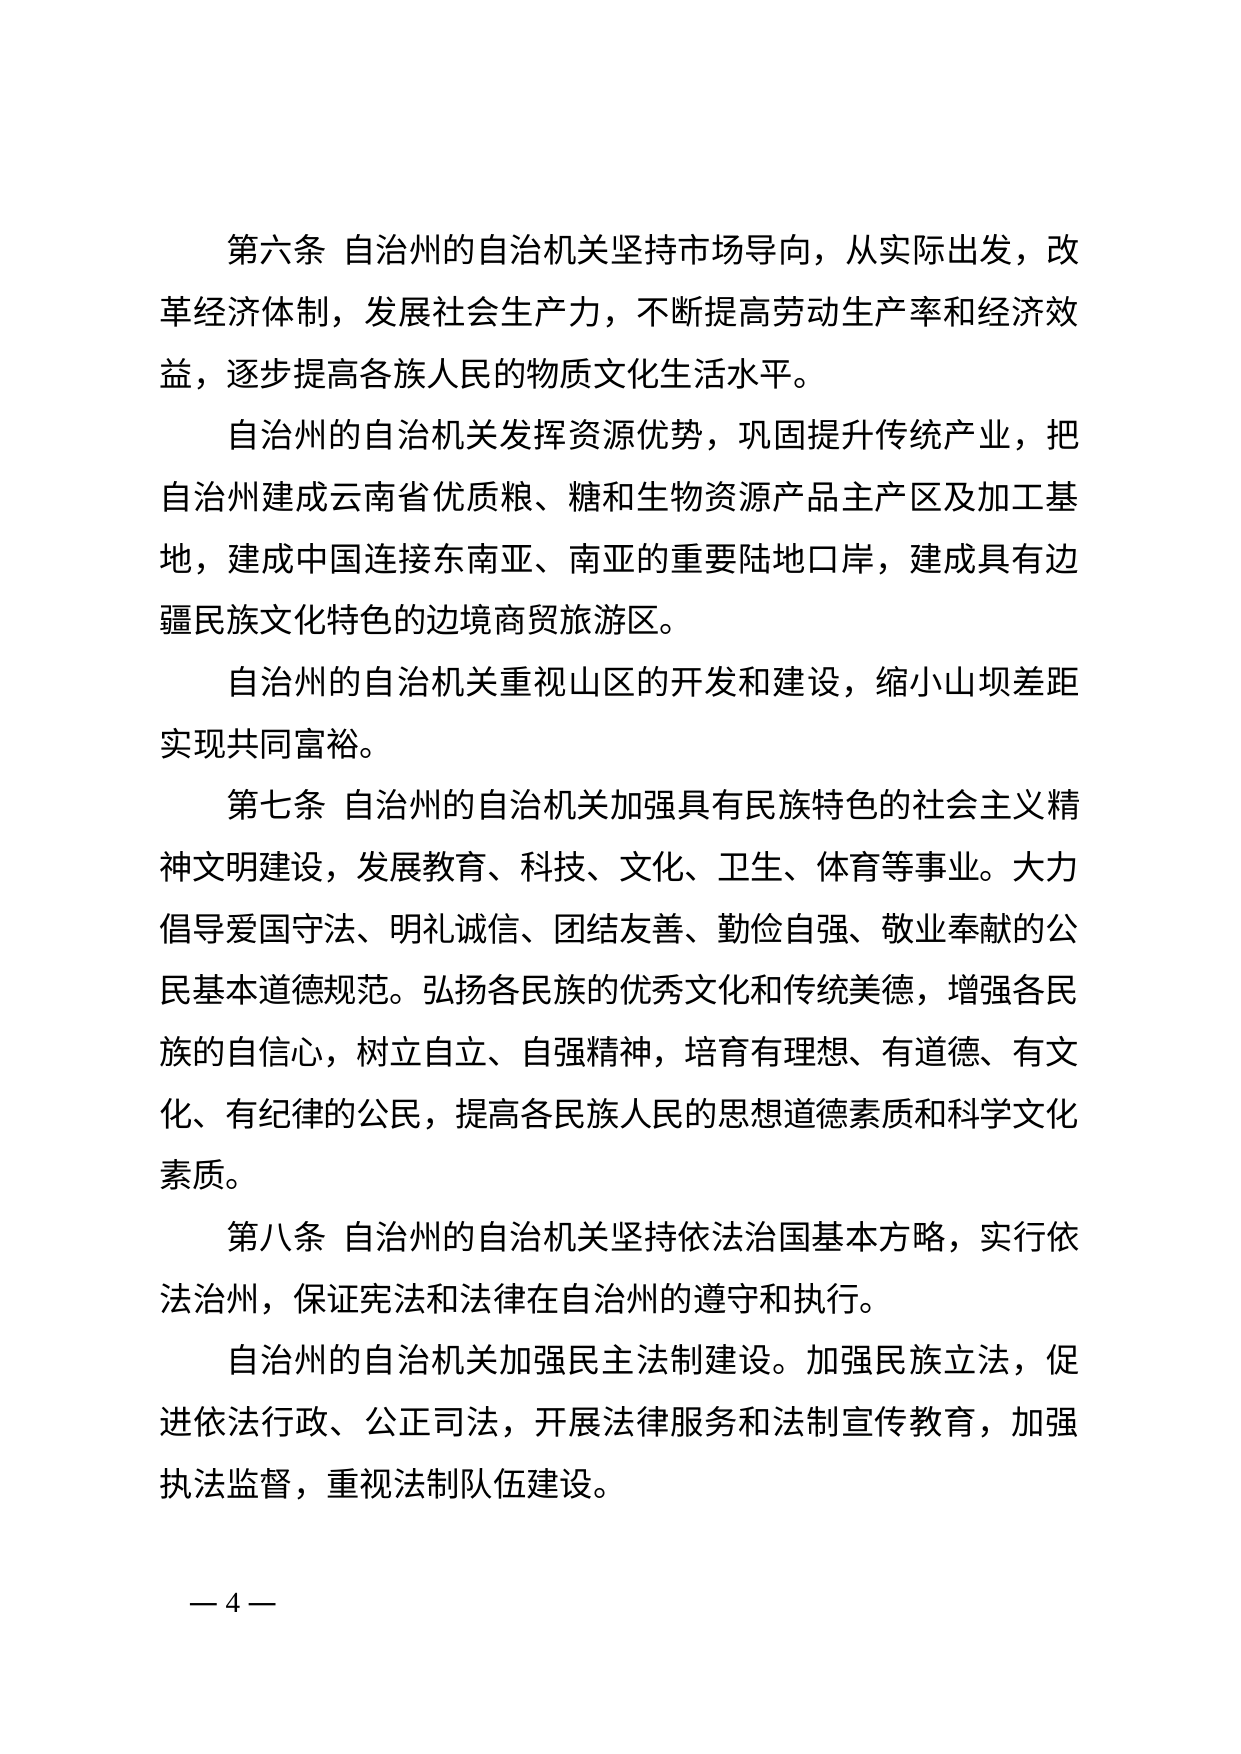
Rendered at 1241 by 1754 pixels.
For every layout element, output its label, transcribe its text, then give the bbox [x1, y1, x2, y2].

text 第八条 自治州的自治机关坚持依法治国基本方略，实行依法治州，保证宪法和法律在自治州的遵守和执行。 [159, 1200, 1081, 1324]
text 自治州的自治机关重视山区的开发和建设，缩小山坝差距，实现共同富裕。 [159, 645, 1081, 769]
text 自治州的自治机关发挥资源优势，巩固提升传统产业，把自治州建成云南省优质粮、糖和生物资源产品主产区及加工基地，建成中国连接东南亚、南亚的重要陆地口岸，建成具有边疆民族文化特色的边境商贸旅游区。 [159, 399, 1081, 645]
text 第六条 自治州的自治机关坚持市场导向，从实际出发，改革经济体制，发展社会生产力，不断提高劳动生产率和经济效益，逐步提高各族人民的物质文化生活水平。 [159, 214, 1081, 399]
text 第七条 自治州的自治机关加强具有民族特色的社会主义精神文明建设，发展教育、科技、文化、卫生、体育等事业。大力倡导爱国守法、明礼诚信、团结友善、勤俭自强、敬业奉献的公民基本道德规范。弘扬各民族的优秀文化和传统美德，增强各民族的自信心，树立自立、自强精神，培育有理想、有道德、有文化、有纪律的公民，提高各民族人民的思想道德素质和科学文化素质。 [159, 769, 1081, 1200]
text 自治州的自治机关加强民主法制建设。加强民族立法，促进依法行政、公正司法，开展法律服务和法制宣传教育，加强执法监督，重视法制队伍建设。 [159, 1324, 1081, 1509]
